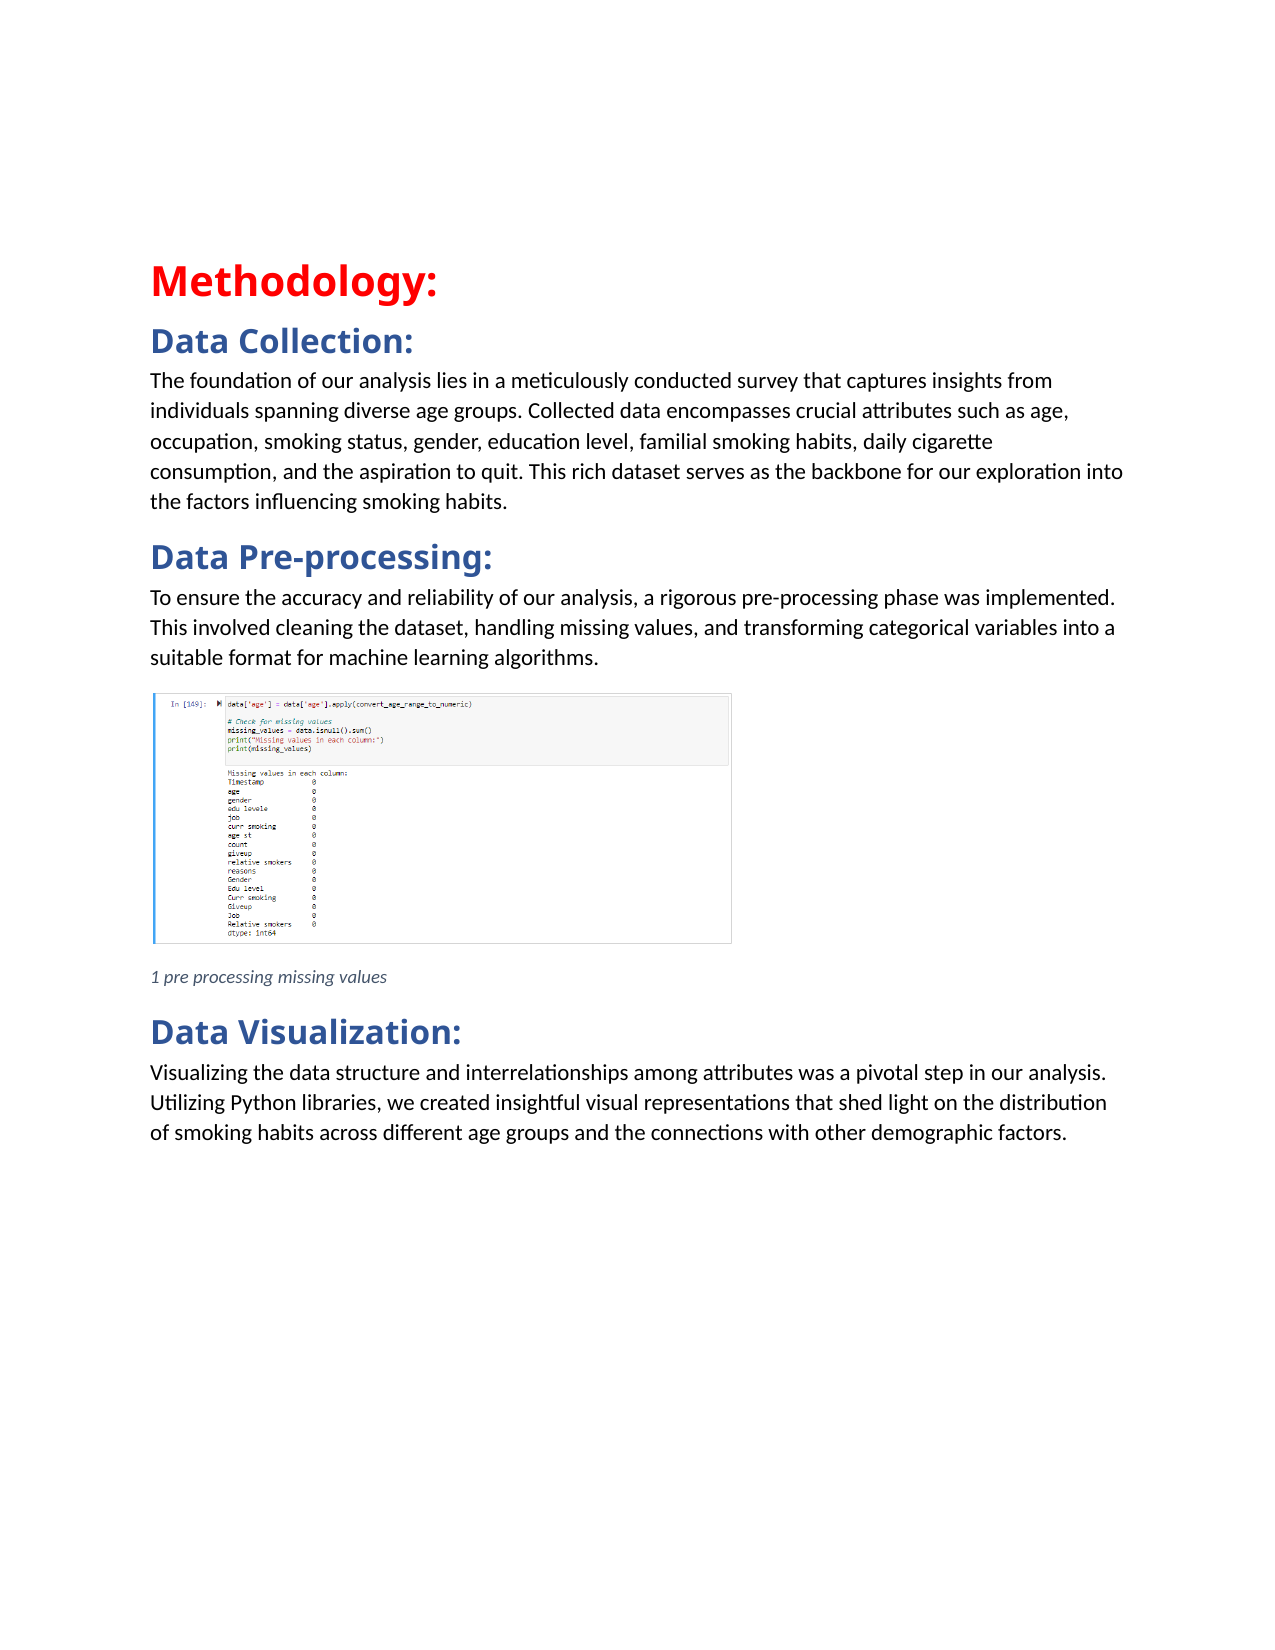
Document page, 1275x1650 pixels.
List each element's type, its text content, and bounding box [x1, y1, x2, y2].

subtitle Data Collection: [150, 317, 1125, 363]
text To ensure the accuracy and reliability of our analysis, a rigorous pre-processing phase was implemented. This involved cleaning the dataset, handling missing values, and transforming categorical variables into a suitable format for machine learning algorithms. [150, 583, 1125, 672]
subtitle Data Pre-processing: [150, 534, 1125, 579]
picture [150, 690, 735, 947]
text The foundation of our analysis lies in a meticulously conducted survey that captures insights from individuals spanning diverse age groups. Collected data encompasses crucial attributes such as age, occupation, smoking status, gender, education level, familial smoking habits, daily cigarette consumption, and the aspiration to quit. This rich dataset serves as the backbone for our exploration into the factors influencing smoking habits. [150, 366, 1125, 515]
subtitle Methodology: [150, 252, 1125, 309]
text Visualizing the data structure and interrelationships among attributes was a pivotal step in our analysis. Utilizing Python libraries, we created insightful visual representations that shed light on the distribution of smoking habits across different age groups and the connections with other demographic factors. [150, 1058, 1125, 1146]
subtitle Data Visualization: [150, 1009, 1125, 1054]
text 1 pre processing missing values [150, 965, 1125, 988]
